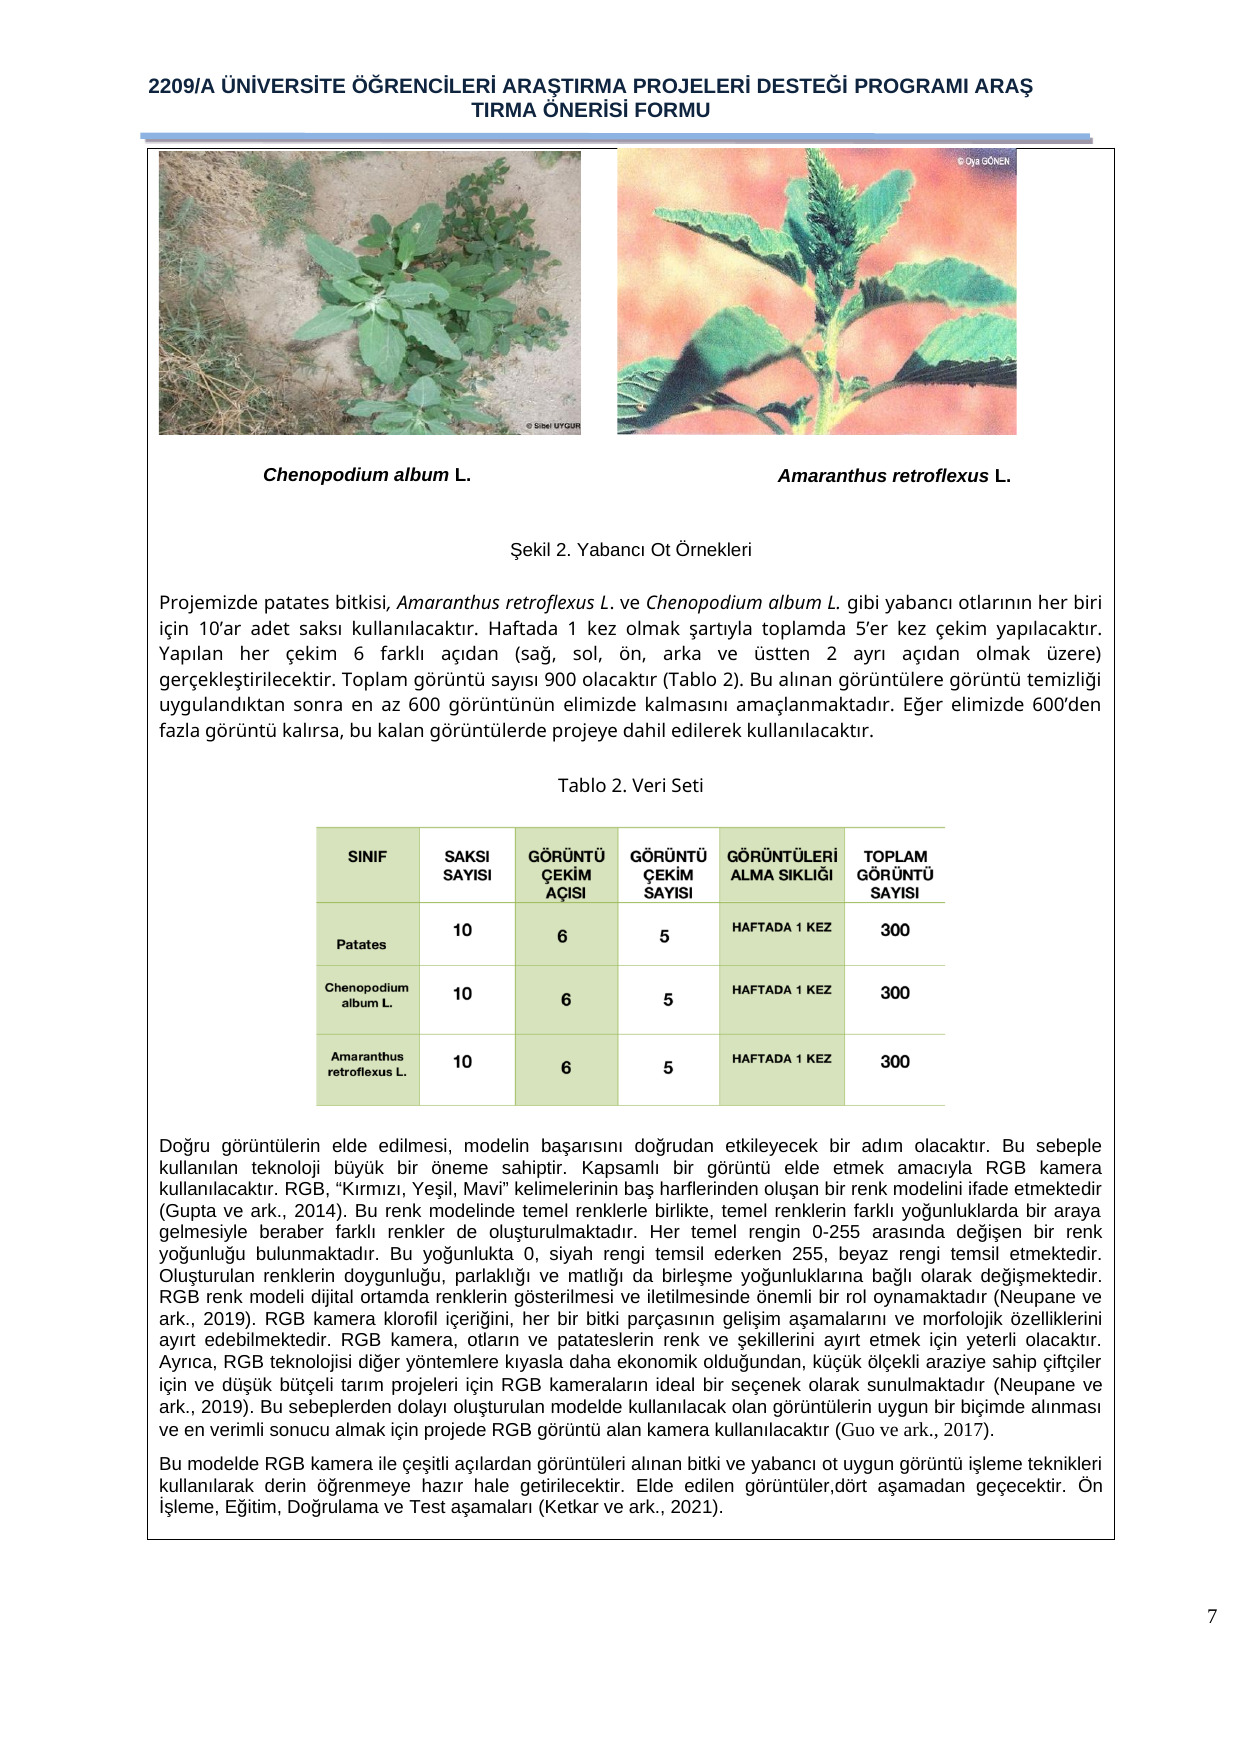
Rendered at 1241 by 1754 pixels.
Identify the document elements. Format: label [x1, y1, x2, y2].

picture [316, 826, 946, 1106]
table_header [148, 149, 1114, 1539]
picture [158, 151, 581, 435]
picture [617, 148, 1017, 435]
